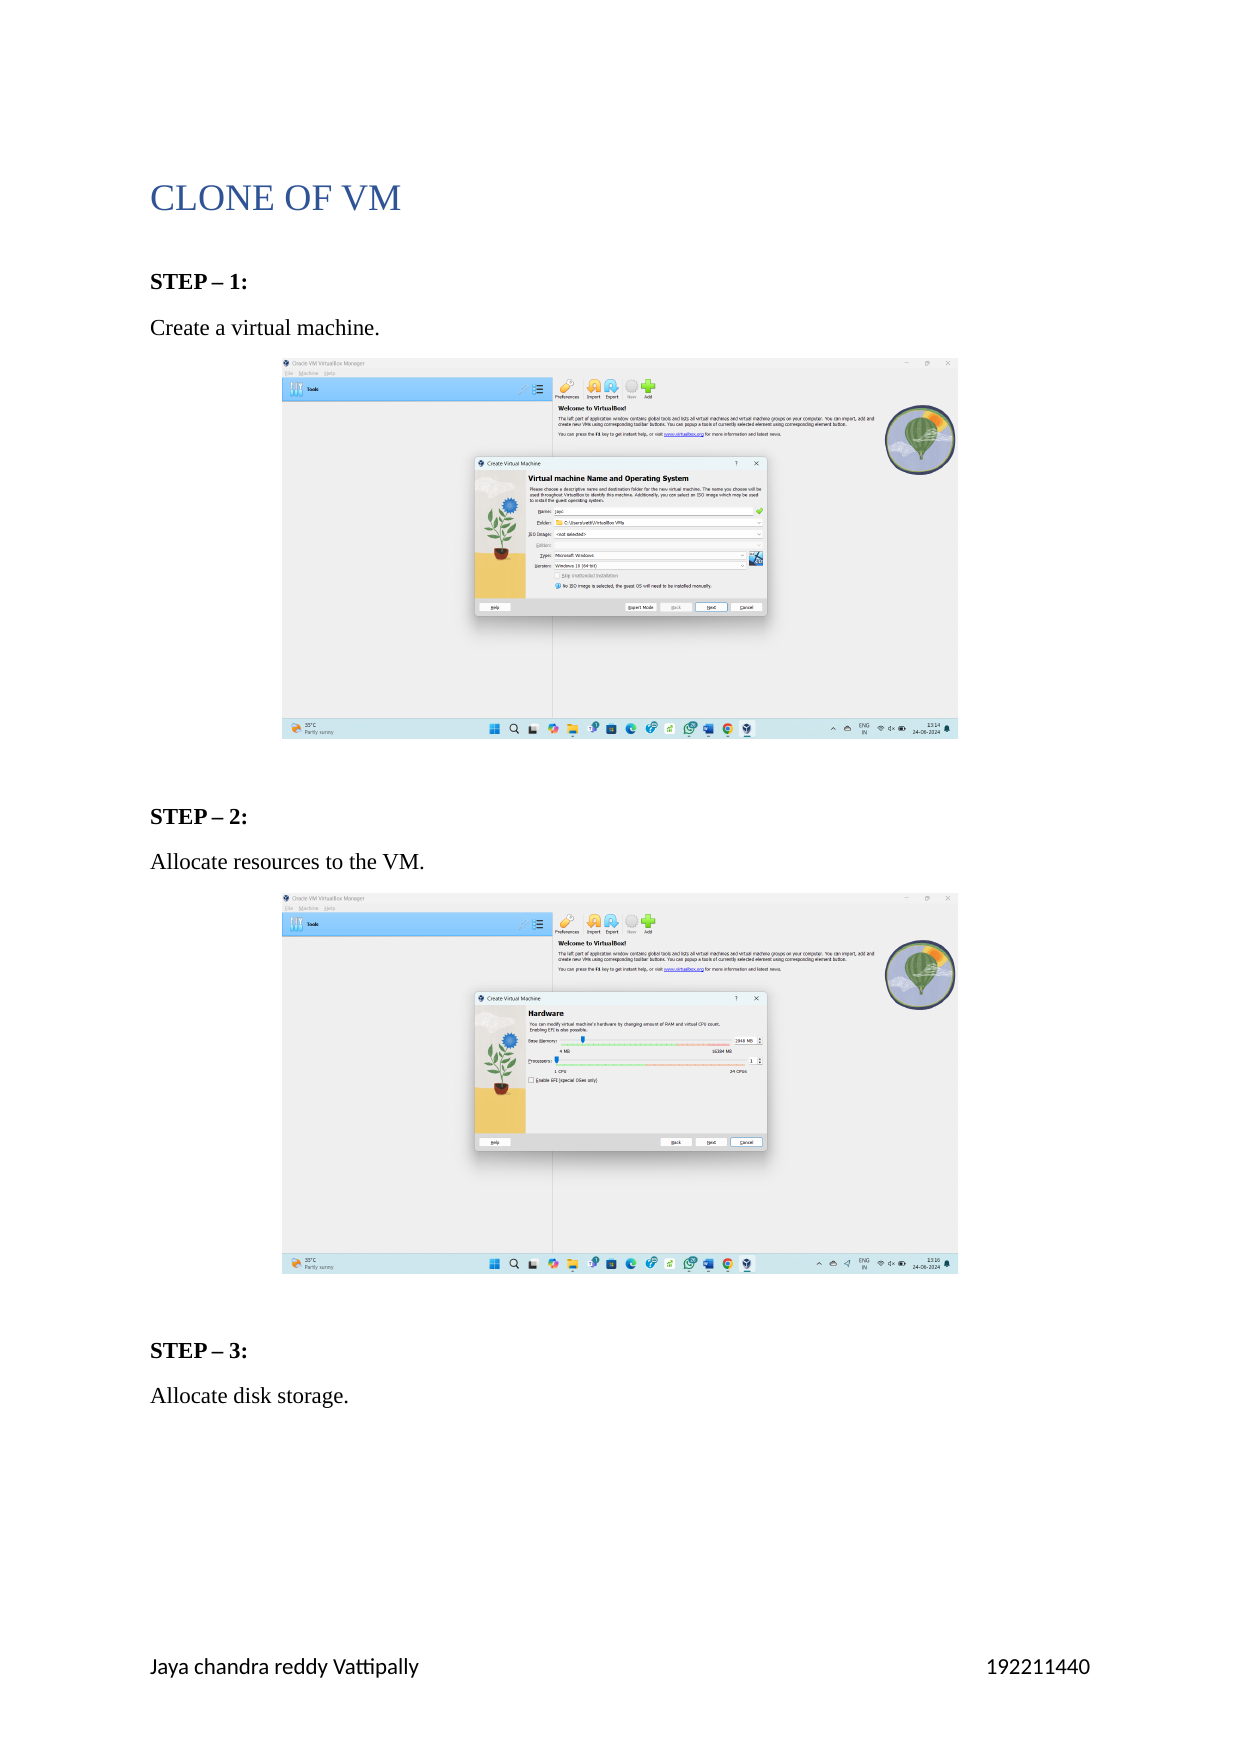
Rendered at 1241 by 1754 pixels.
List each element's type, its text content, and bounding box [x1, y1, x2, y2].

text Allocate resources to the VM. [150, 848, 1090, 874]
text Allocate disk storage. [150, 1382, 1090, 1409]
subtitle CLONE OF VM [150, 175, 1090, 218]
text Create a virtual machine. [150, 313, 1090, 340]
picture [282, 358, 959, 739]
text STEP – 3: [150, 1337, 1090, 1364]
text STEP – 2: [150, 803, 1090, 829]
text STEP – 1: [150, 268, 1090, 295]
picture [282, 893, 959, 1274]
